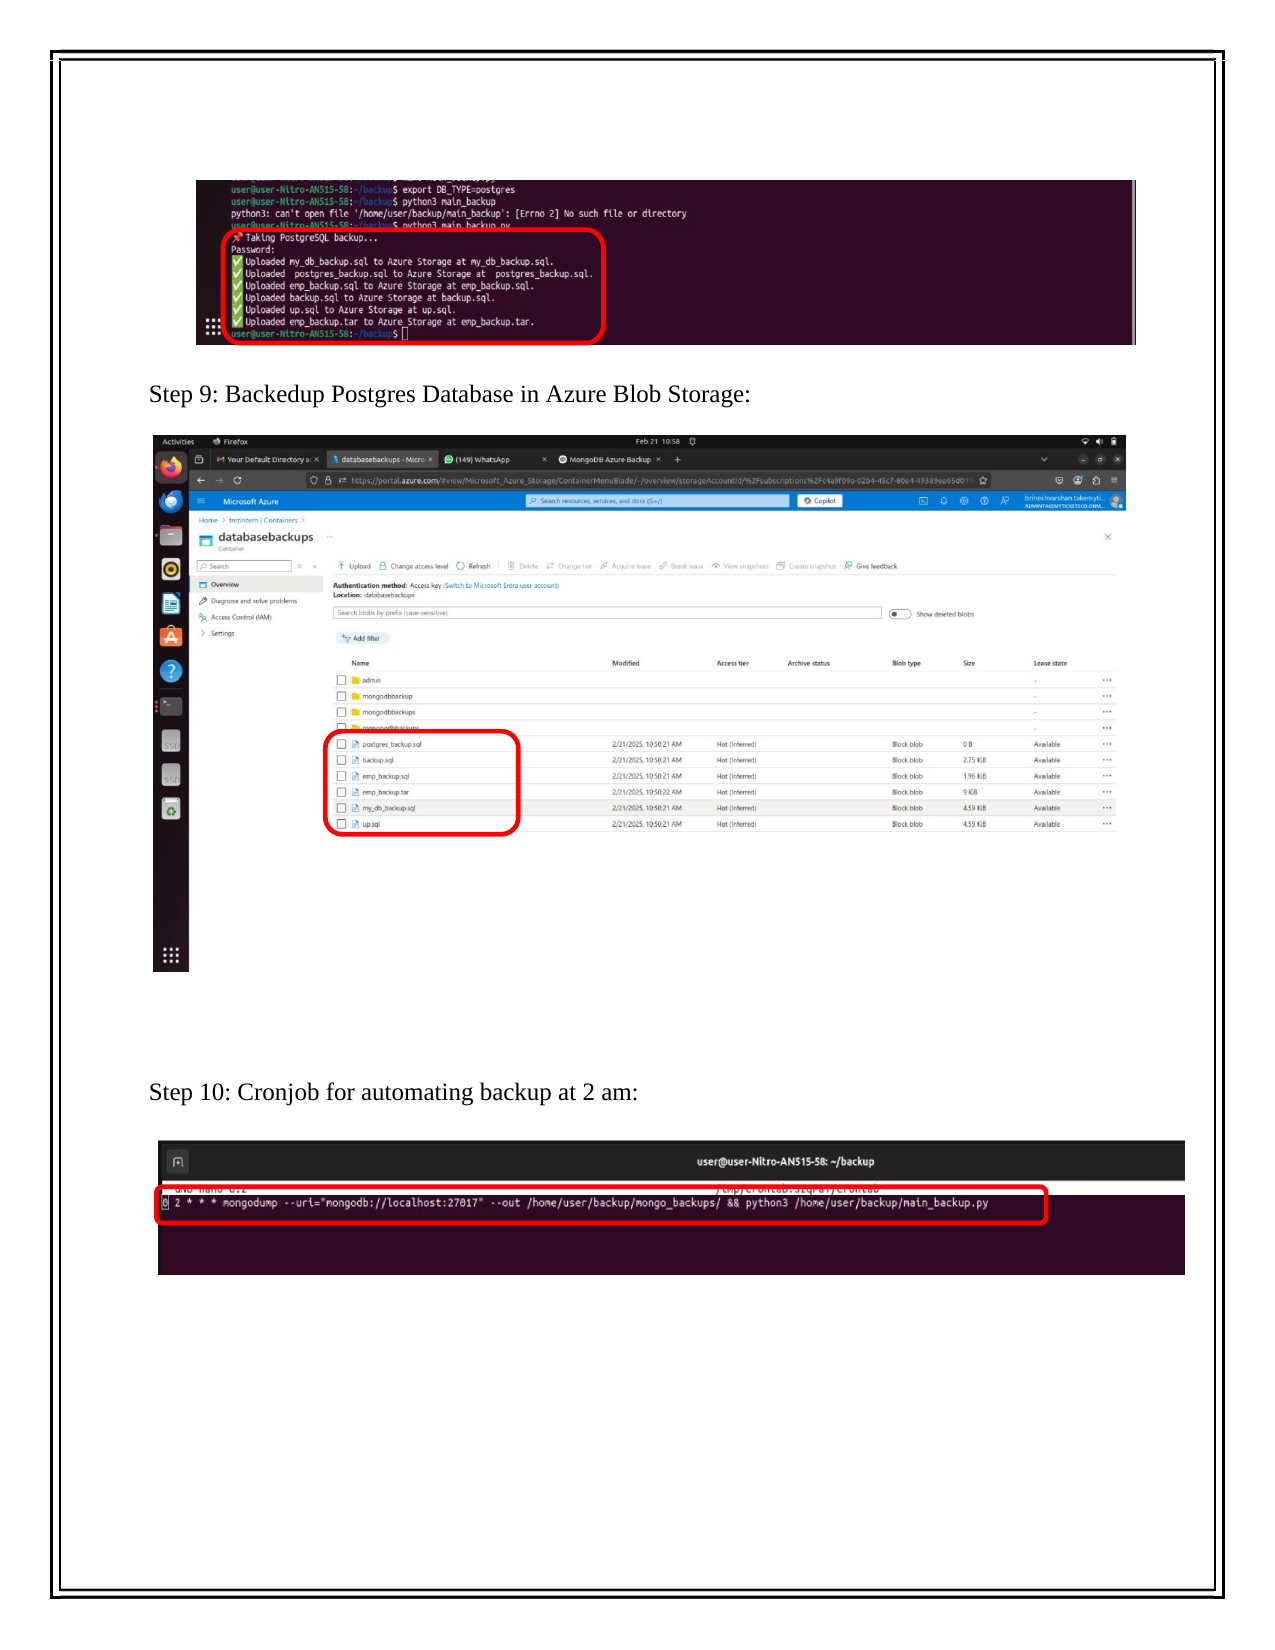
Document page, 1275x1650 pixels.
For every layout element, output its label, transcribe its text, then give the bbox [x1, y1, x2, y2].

picture [153, 435, 1126, 972]
picture [59, 49, 1215, 61]
picture [159, 1190, 1043, 1220]
text Step 9: Backedup Postgres Database in Azure Blob Storage: [148, 379, 1184, 408]
picture [196, 180, 1136, 345]
text Step 10: Cronjob for automating backup at 2 am: [148, 1077, 1184, 1106]
picture [226, 233, 601, 340]
picture [157, 1140, 1185, 1275]
picture [59, 1588, 1215, 1599]
